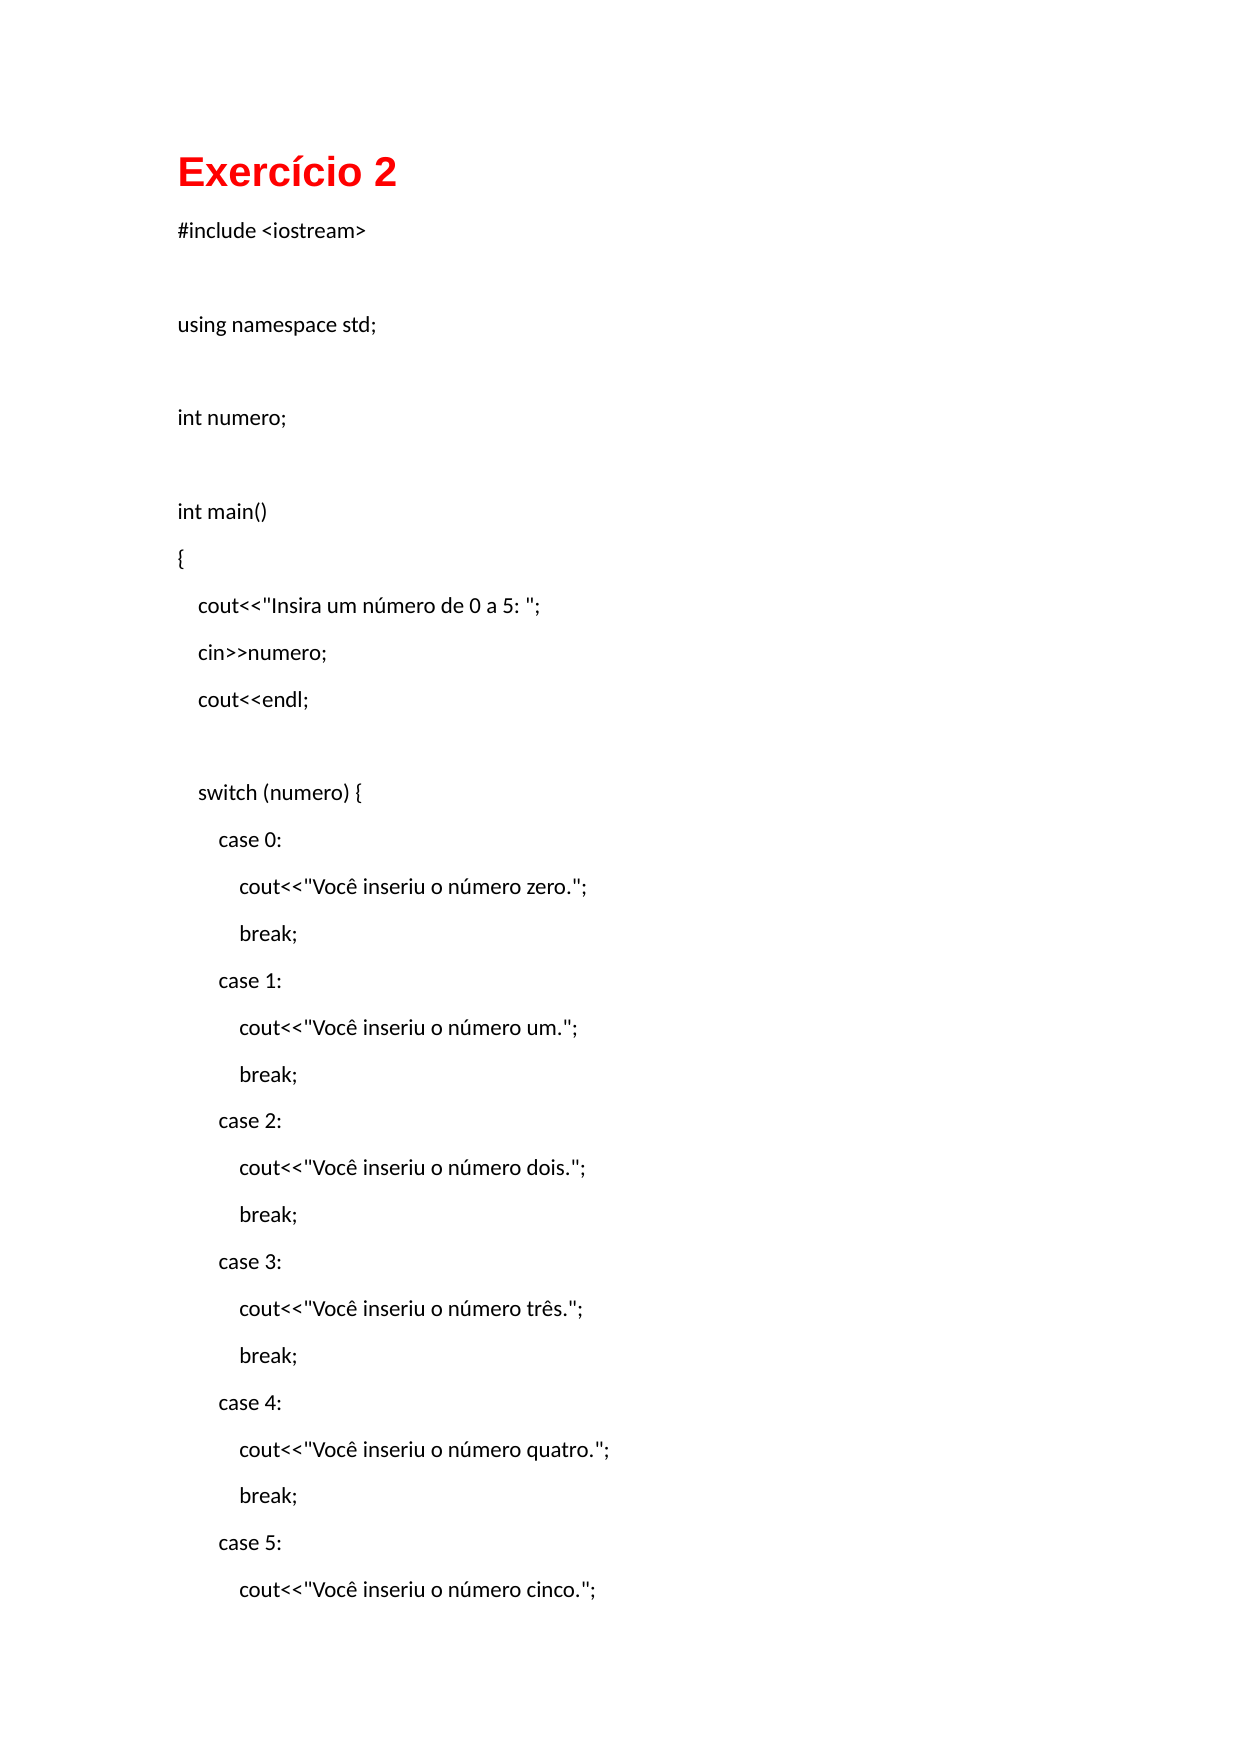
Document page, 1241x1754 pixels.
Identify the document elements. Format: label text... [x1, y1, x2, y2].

text cout<<endl; [177, 685, 1063, 713]
text using namespace std; [177, 310, 1063, 338]
text cout<<"Você inseriu o número um."; [177, 1013, 1063, 1041]
text cout<<"Você inseriu o número dois."; [177, 1153, 1063, 1181]
text cout<<"Você inseriu o número zero."; [177, 872, 1063, 900]
text break; [177, 1482, 1063, 1509]
text case 1: [177, 966, 1063, 994]
text cout<<"Você inseriu o número três."; [177, 1294, 1063, 1322]
text switch (numero) { [177, 778, 1063, 806]
text int main() [177, 497, 1063, 525]
text #include <iostream> [177, 216, 1063, 244]
text case 4: [177, 1388, 1063, 1416]
text break; [177, 1200, 1063, 1228]
text int numero; [177, 403, 1063, 431]
text cout<<"Insira um número de 0 a 5: "; [177, 591, 1063, 619]
text case 2: [177, 1107, 1063, 1134]
text break; [177, 919, 1063, 947]
text break; [177, 1060, 1063, 1088]
text cout<<"Você inseriu o número quatro."; [177, 1435, 1063, 1463]
text Exercício 2 [177, 148, 1063, 196]
text case 3: [177, 1247, 1063, 1275]
text cout<<"Você inseriu o número cinco."; [177, 1575, 1063, 1603]
text case 5: [177, 1528, 1063, 1556]
text case 0: [177, 825, 1063, 853]
text cin>>numero; [177, 638, 1063, 666]
text { [177, 544, 1063, 572]
text break; [177, 1341, 1063, 1369]
